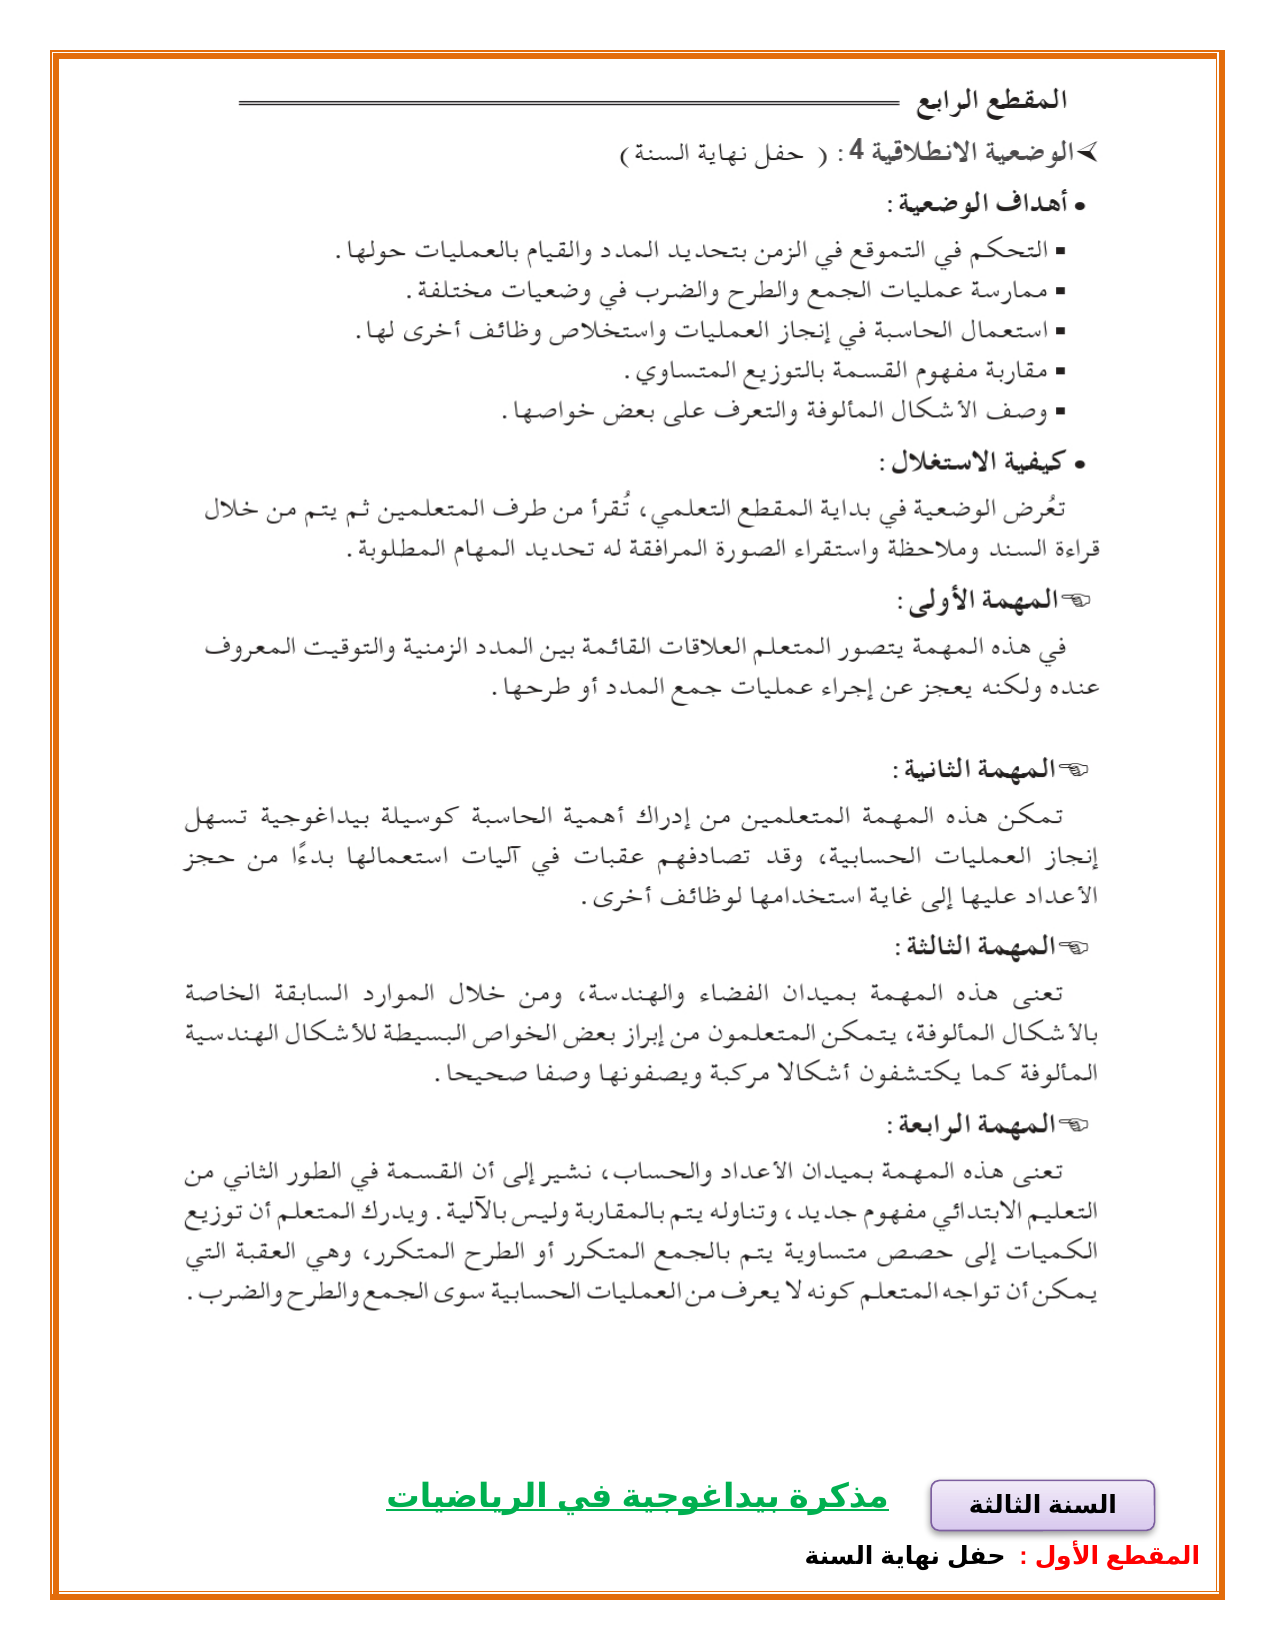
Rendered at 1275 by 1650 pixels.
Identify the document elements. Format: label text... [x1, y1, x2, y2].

picture [83, 737, 1200, 1316]
text المقطع الأول : حفل نهاية السنة [75, 1541, 1200, 1569]
picture [104, 75, 1200, 713]
text مذكرة بيداغوجية في الرياضيات [75, 1476, 1200, 1514]
